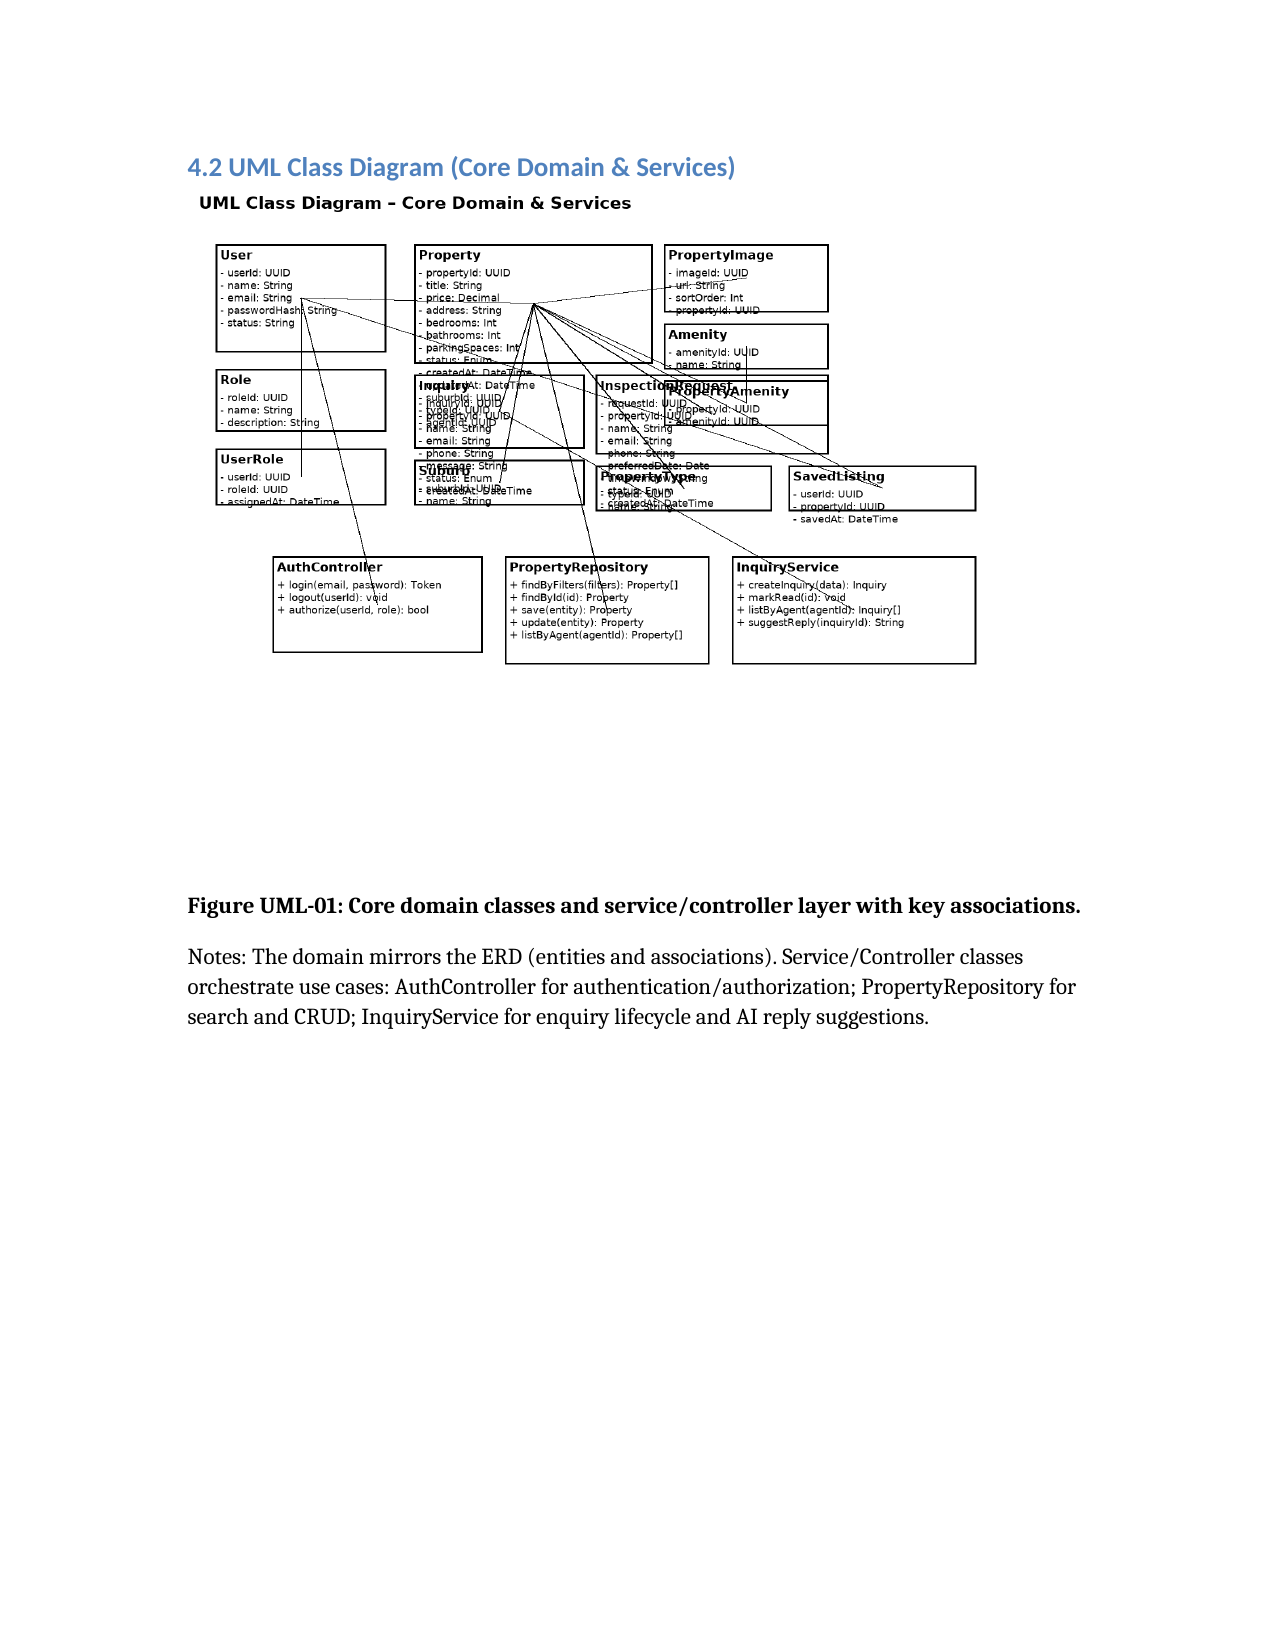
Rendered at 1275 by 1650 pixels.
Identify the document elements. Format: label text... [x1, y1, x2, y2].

text Notes: The domain mirrors the ERD (entities and associations). Service/Controller classes orchestrate use cases: AuthController for authentication/authorization; PropertyRepository for search and CRUD; InquiryService for enquiry lifecycle and AI reply suggestions. [187, 944, 1087, 1030]
subtitle 4.2 UML Class Diagram (Core Domain & Services) [187, 150, 1087, 183]
picture [187, 187, 1208, 868]
text Figure UML-01: Core domain classes and service/controller layer with key associations. [187, 893, 1087, 919]
